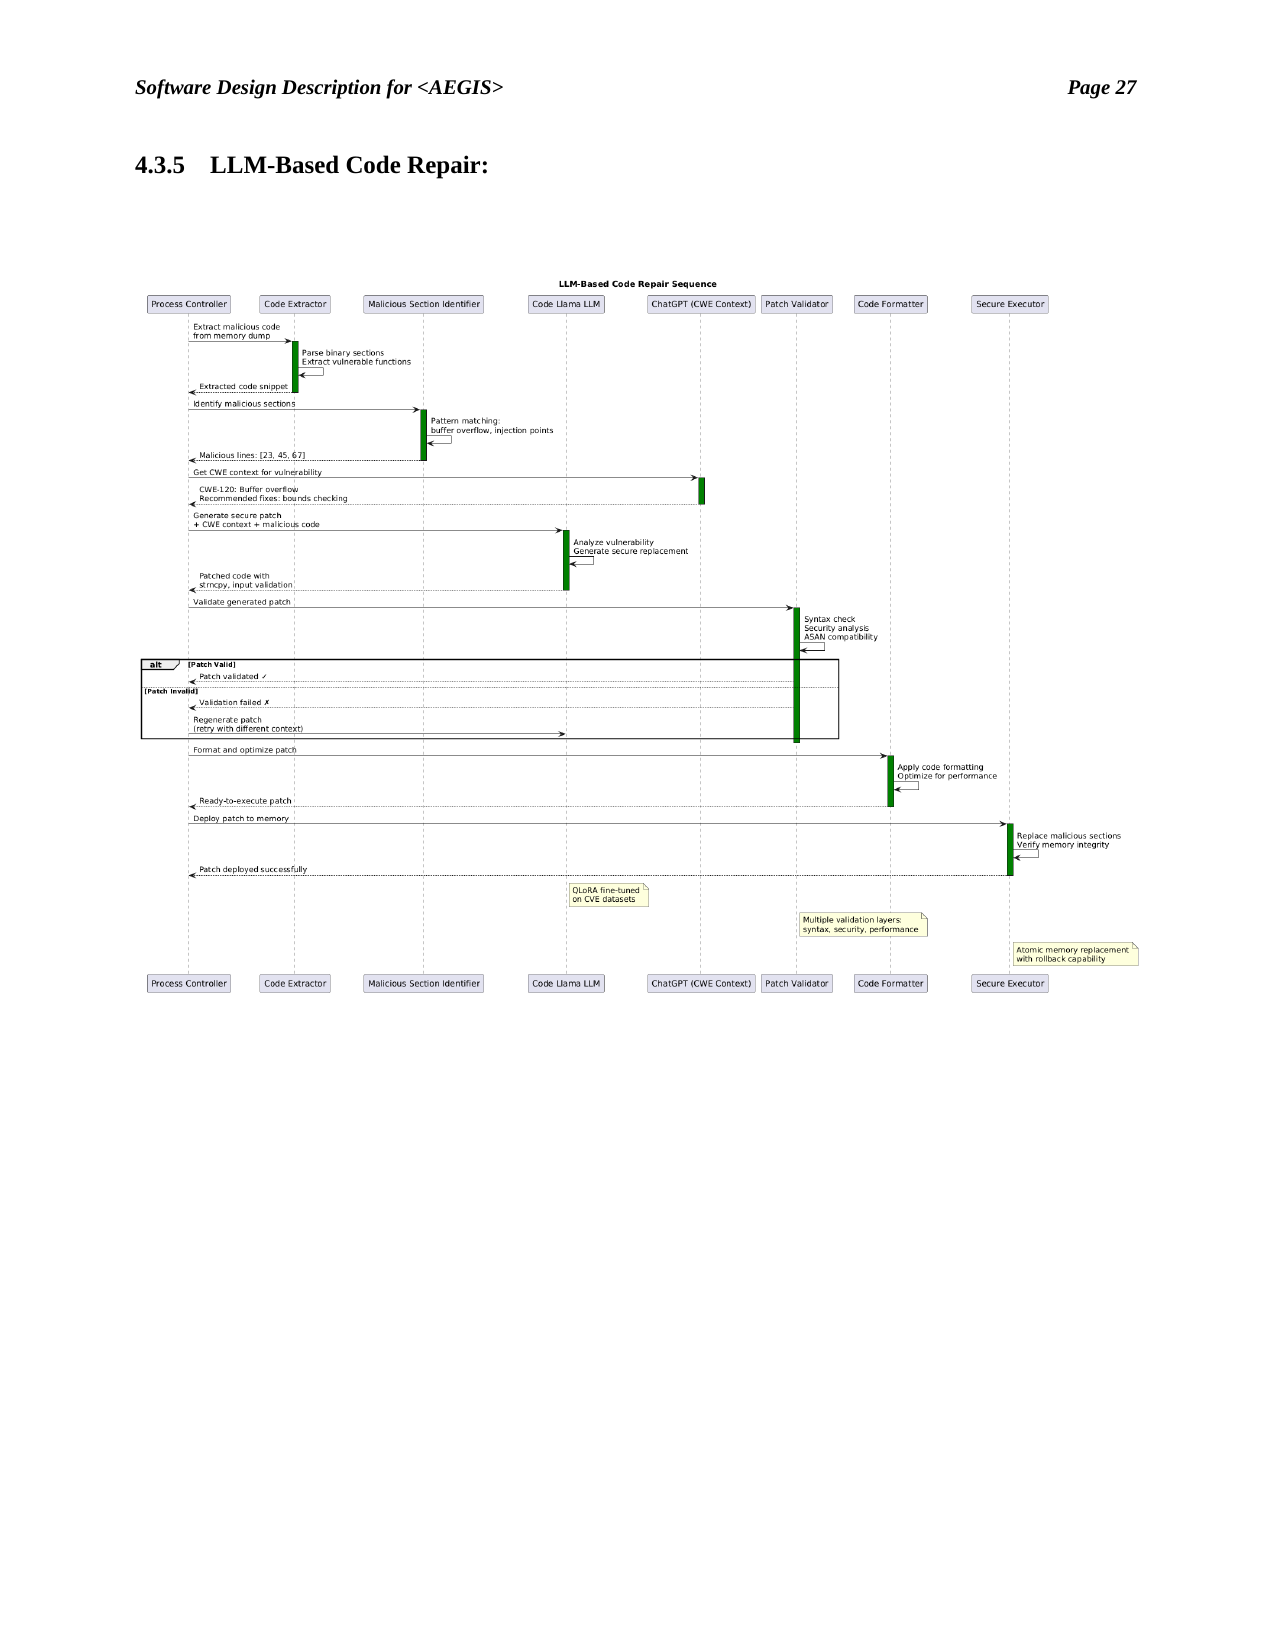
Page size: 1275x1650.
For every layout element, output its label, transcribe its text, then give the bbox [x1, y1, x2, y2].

picture [135, 270, 1140, 995]
subtitle LLM-Based Code Repair: [135, 150, 1140, 179]
